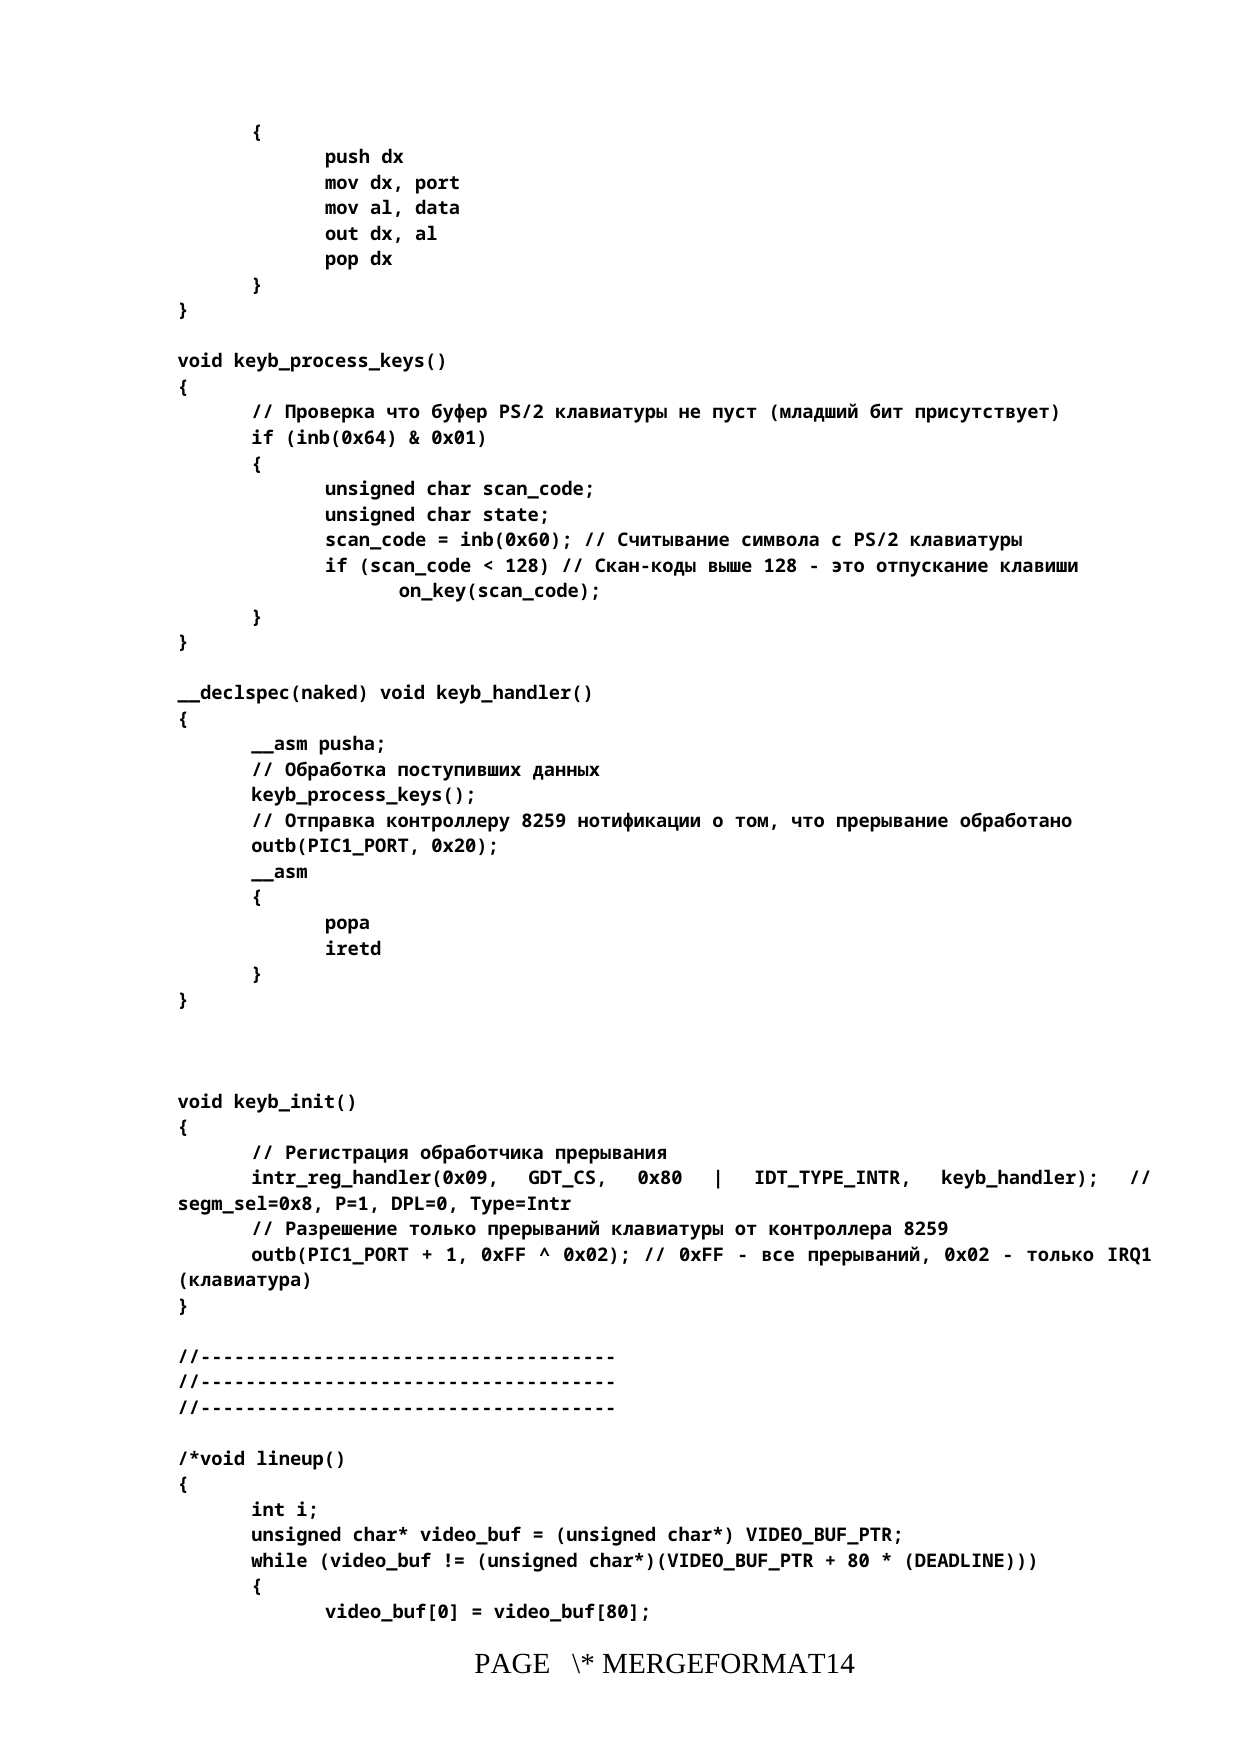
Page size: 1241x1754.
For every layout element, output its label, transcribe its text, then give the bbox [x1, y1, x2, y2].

list __asm [177, 858, 1152, 884]
list // Обработка поступивших данных [177, 756, 1152, 782]
list //------------------------------------- [177, 1369, 1152, 1394]
list { [177, 705, 1152, 731]
list } [177, 297, 1152, 322]
list iretd [177, 935, 1152, 960]
list // Отправка контроллеру 8259 нотификации о том, что прерывание обработано [177, 807, 1152, 833]
list outb(PIC1_PORT, 0x20); [177, 833, 1152, 858]
list __declspec(naked) void keyb_handler() [177, 679, 1152, 705]
list out dx, al [177, 220, 1152, 246]
list void keyb_init() [177, 1088, 1152, 1113]
list } [177, 628, 1152, 654]
list } [177, 1292, 1152, 1318]
list { [177, 118, 1152, 144]
list video_buf[0] = video_buf[80]; [177, 1598, 1152, 1624]
list mov dx, port [177, 169, 1152, 195]
list outb(PIC1_PORT + 1, 0xFF ^ 0x02); // 0xFF - все прерываний, 0x02 - только IRQ1 (клавиатура) [177, 1241, 1152, 1292]
list void keyb_process_keys() [177, 348, 1152, 373]
list // Проверка что буфер PS/2 клавиатуры не пуст (младший бит присутствует) [177, 399, 1152, 424]
list if (scan_code < 128) // Скан-коды выше 128 - это отпускание клавиши [177, 552, 1152, 577]
list popa [177, 909, 1152, 935]
list unsigned char state; [177, 501, 1152, 526]
list } [177, 986, 1152, 1011]
list //------------------------------------- [177, 1343, 1152, 1369]
list { [177, 1573, 1152, 1598]
list unsigned char* video_buf = (unsigned char*) VIDEO_BUF_PTR; [177, 1522, 1152, 1547]
list __asm pusha; [177, 731, 1152, 756]
list } [177, 271, 1152, 297]
list //------------------------------------- [177, 1394, 1152, 1420]
list int i; [177, 1496, 1152, 1522]
list { [177, 450, 1152, 475]
list on_key(scan_code); [177, 577, 1152, 603]
list { [177, 884, 1152, 909]
list // Разрешение только прерываний клавиатуры от контроллера 8259 [177, 1216, 1152, 1241]
list if (inb(0x64) & 0x01) [177, 424, 1152, 450]
list // Регистрация обработчика прерывания [177, 1139, 1152, 1164]
list } [177, 603, 1152, 628]
list scan_code = inb(0x60); // Считывание символа с PS/2 клавиатуры [177, 526, 1152, 552]
list } [177, 960, 1152, 986]
list /*void lineup() [177, 1445, 1152, 1471]
list unsigned char scan_code; [177, 475, 1152, 501]
list { [177, 1471, 1152, 1496]
list intr_reg_handler(0x09, GDT_CS, 0x80 | IDT_TYPE_INTR, keyb_handler); // segm_sel=0x8, P=1, DPL=0, Type=Intr [177, 1164, 1152, 1216]
list while (video_buf != (unsigned char*)(VIDEO_BUF_PTR + 80 * (DEADLINE))) [177, 1547, 1152, 1573]
list pop dx [177, 246, 1152, 271]
list { [177, 373, 1152, 399]
list { [177, 1113, 1152, 1139]
list push dx [177, 144, 1152, 169]
list mov al, data [177, 195, 1152, 220]
list keyb_process_keys(); [177, 782, 1152, 807]
